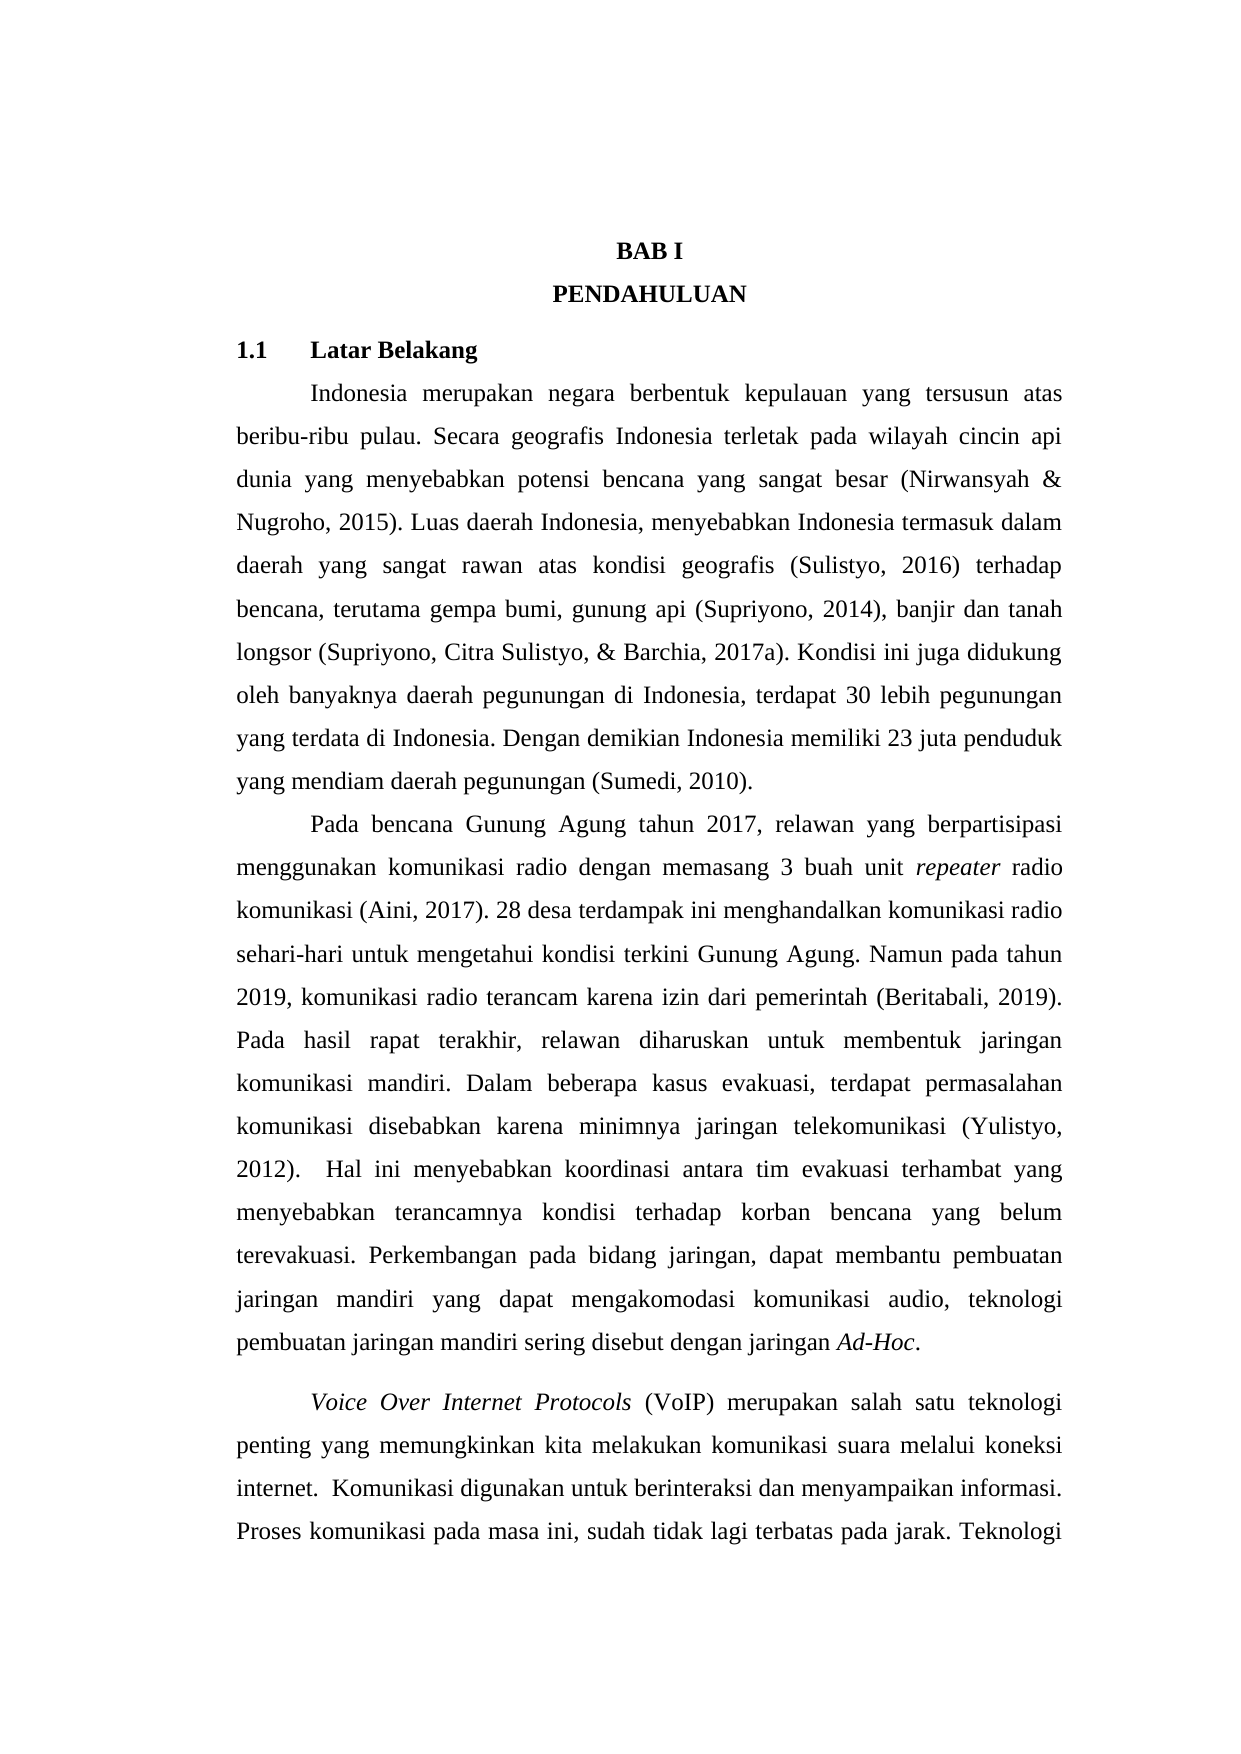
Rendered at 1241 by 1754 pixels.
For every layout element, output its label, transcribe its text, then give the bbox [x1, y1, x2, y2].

list Latar Belakang [236, 335, 1063, 364]
text Indonesia merupakan negara berbentuk kepulauan yang tersusun atas beribu-ribu pulau. Secara geografis Indonesia terletak pada wilayah cincin api dunia yang menyebabkan potensi bencana yang sangat besar (Nirwansyah & Nugroho, 2015). Luas daerah Indonesia, menyebabkan Indonesia termasuk dalam daerah yang sangat rawan atas kondisi geografis (Sulistyo, 2016) terhadap bencana, terutama gempa bumi, gunung api (Supriyono, 2014), banjir dan tanah longsor (Supriyono, Citra Sulistyo, & Barchia, 2017a). Kondisi ini juga didukung oleh banyaknya daerah pegunungan di Indonesia, terdapat 30 lebih pegunungan yang terdata di Indonesia. Dengan demikian Indonesia memiliki 23 juta penduduk yang mendiam daerah pegunungan (Sumedi, 2010). [236, 378, 1063, 795]
subtitle BAB I PENDAHULUAN [236, 236, 1063, 308]
text Pada bencana Gunung Agung tahun 2017, relawan yang berpartisipasi menggunakan komunikasi radio dengan memasang 3 buah unit repeater radio komunikasi (Aini, 2017). 28 desa terdampak ini menghandalkan komunikasi radio sehari-hari untuk mengetahui kondisi terkini Gunung Agung. Namun pada tahun 2019, komunikasi radio terancam karena izin dari pemerintah (Beritabali, 2019). Pada hasil rapat terakhir, relawan diharuskan untuk membentuk jaringan komunikasi mandiri. Dalam beberapa kasus evakuasi, terdapat permasalahan komunikasi disebabkan karena minimnya jaringan telekomunikasi (Yulistyo, 2012). Hal ini menyebabkan koordinasi antara tim evakuasi terhambat yang menyebabkan terancamnya kondisi terhadap korban bencana yang belum terevakuasi. Perkembangan pada bidang jaringan, dapat membantu pembuatan jaringan mandiri yang dapat mengakomodasi komunikasi audio, teknologi pembuatan jaringan mandiri sering disebut dengan jaringan Ad-Hoc. [236, 809, 1063, 1356]
